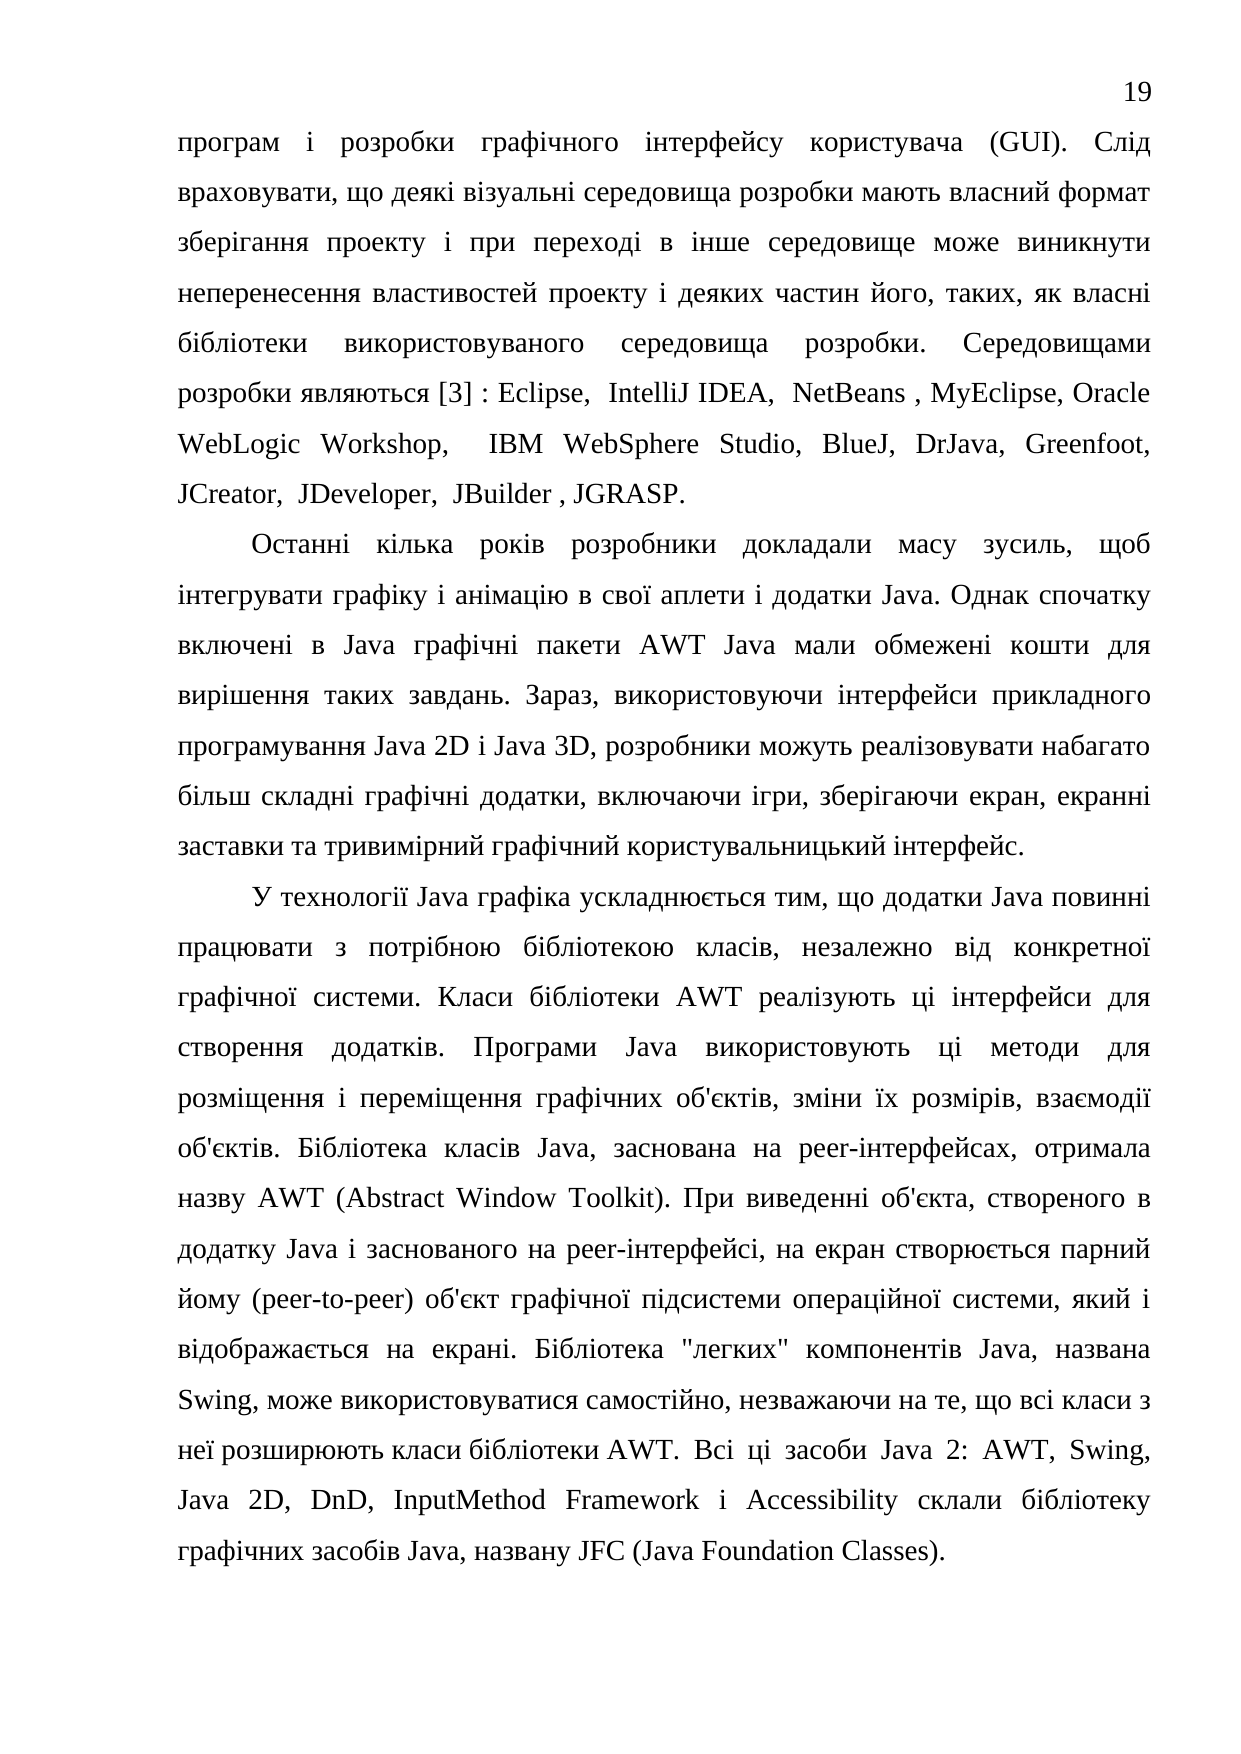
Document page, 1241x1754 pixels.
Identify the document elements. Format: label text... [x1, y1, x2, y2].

text У технології Java графіка ускладнюється тим, що додатки Java повинні працювати з потрібною бібліотекою класів, незалежно від конкретної графічної системи. Класи бібліотеки AWT реалізують ці інтерфейси для створення додатків. Програми Java використовують ці методи для розміщення і переміщення графічних об'єктів, зміни їх розмірів, взаємодії об'єктів. Бібліотека класів Java, заснована на peer-інтерфейсах, отримала назву AWT (Abstract Window Toolkit). При виведенні об'єкта, створеного в додатку Java і заснованого на peer-інтерфейсі, на екран створюється парний йому (peer-to-peer) об'єкт графічної підсистеми операційної системи, який і відображається на екрані. Бібліотека "легких" компонентів Java, названа Swing, може використовуватися самостійно, незважаючи на те, що всі класи з неї розширюють класи бібліотеки AWT. Всі ці засоби Java 2: AWT, Swing, Java 2D, DnD, InputMethod Framework і Accessibility склали бібліотеку графічних засобів Java, названу JFC (Java Foundation Classes). [177, 879, 1152, 1566]
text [177, 124, 1152, 510]
text Останні кілька років розробники докладали масу зусиль, щоб інтегрувати графіку і анімацію в свої аплети і додатки Java. Однак спочатку включені в Java графічні пакети AWT Java мали обмежені кошти для вирішення таких завдань. Зараз, використовуючи інтерфейси прикладного програмування Java 2D і Java 3D, розробники можуть реалізовувати набагато більш складні графічні додатки, включаючи ігри, зберігаючи екран, екранні заставки та тривимірний графічний користувальницький інтерфейс. [177, 526, 1152, 862]
